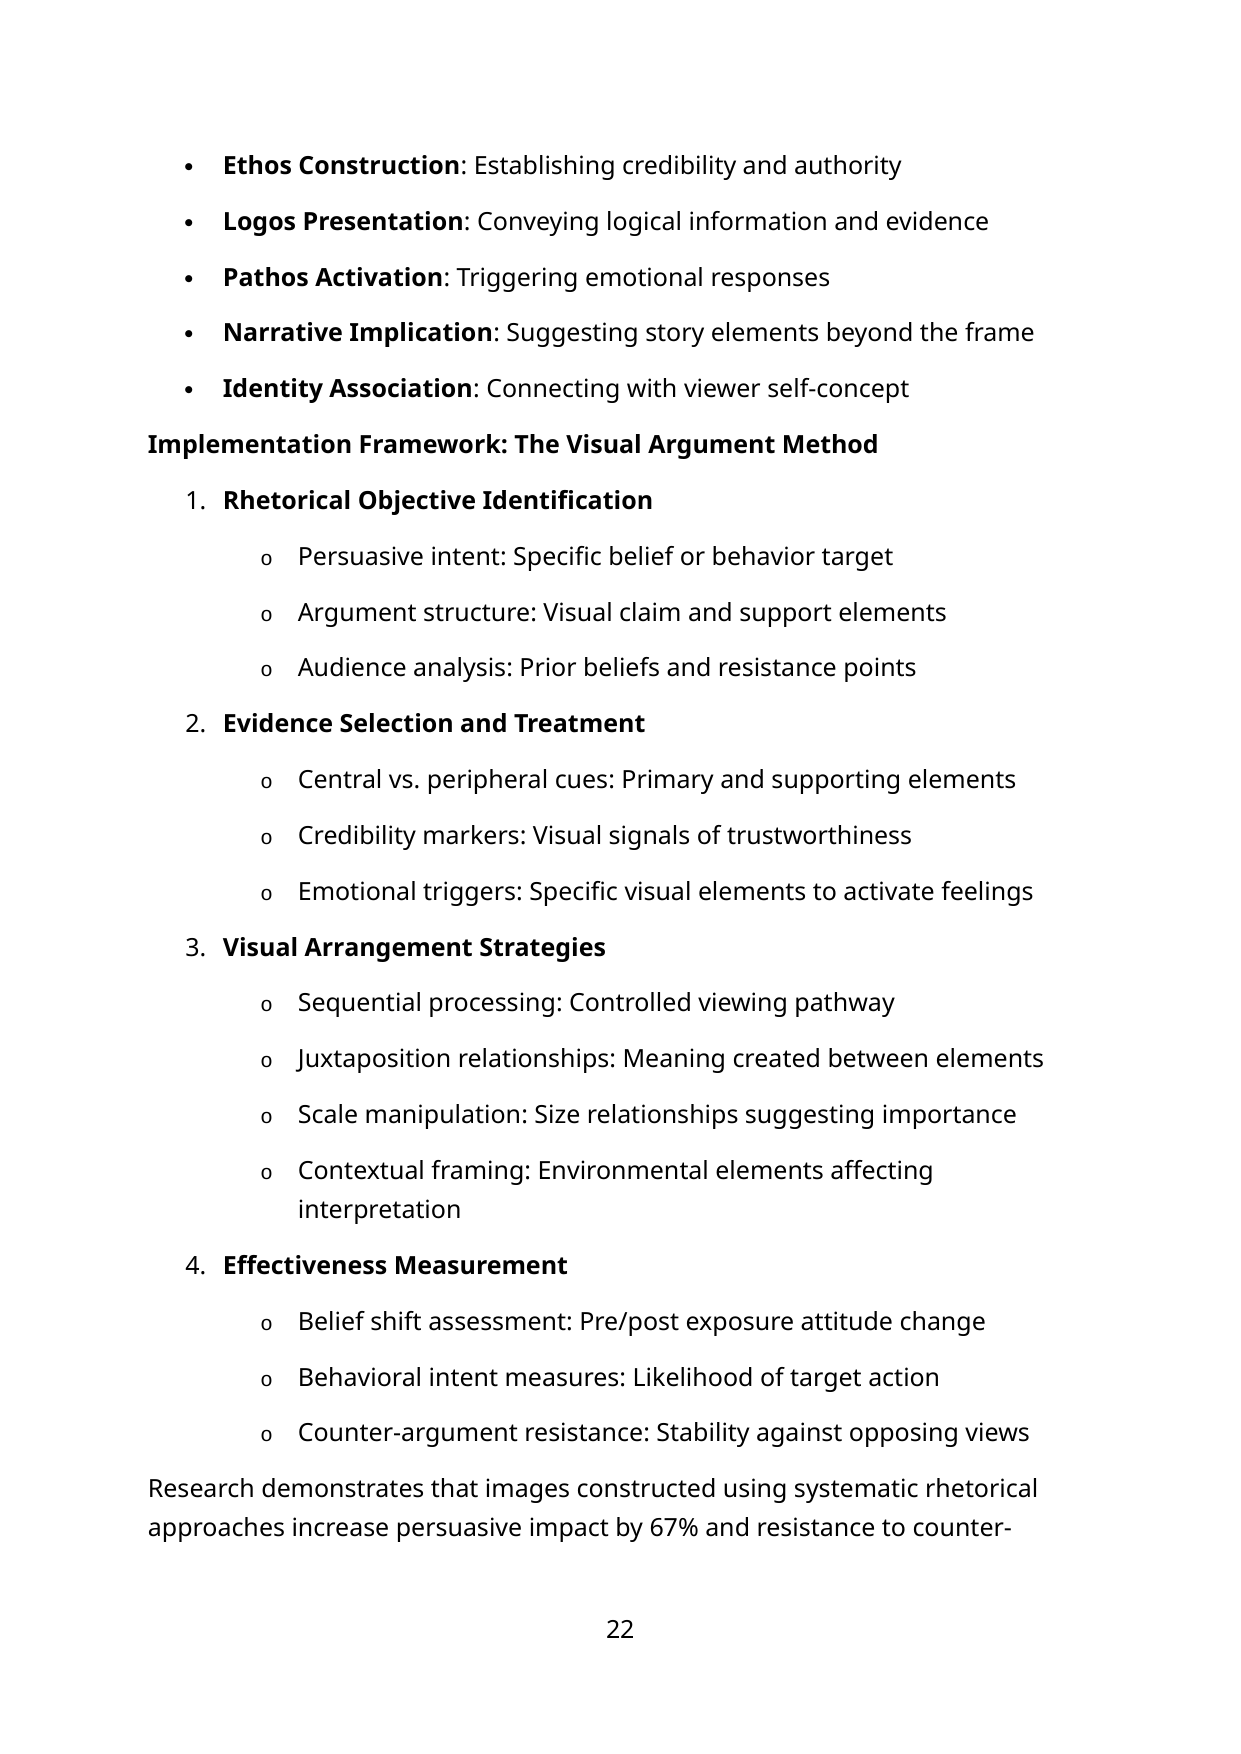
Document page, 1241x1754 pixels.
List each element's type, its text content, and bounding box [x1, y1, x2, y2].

list Evidence Selection and Treatment [185, 706, 1093, 740]
list Central vs. peripheral cues: Primary and supporting elements [260, 762, 1093, 796]
list Counter-argument resistance: Stability against opposing views [260, 1415, 1093, 1449]
list Argument structure: Visual claim and support elements [260, 594, 1093, 628]
list Ethos Construction: Establishing credibility and authority [185, 148, 1093, 182]
list Emotional triggers: Specific visual elements to activate feelings [260, 873, 1093, 907]
list Sequential processing: Controlled viewing pathway [260, 985, 1093, 1019]
list Contextual framing: Environmental elements affecting interpretation [260, 1153, 1093, 1226]
list Visual Arrangement Strategies [185, 929, 1093, 963]
list Belief shift assessment: Pre/post exposure attitude change [260, 1303, 1093, 1337]
list Effectiveness Measurement [185, 1248, 1093, 1282]
list Logos Presentation: Conveying logical information and evidence [185, 203, 1093, 237]
list Narrative Implication: Suggesting story elements beyond the frame [185, 315, 1093, 349]
list Behavioral intent measures: Likelihood of target action [260, 1359, 1093, 1393]
list Pathos Activation: Triggering emotional responses [185, 259, 1093, 293]
list Credibility markers: Visual signals of trustworthiness [260, 818, 1093, 852]
list Audience analysis: Prior beliefs and resistance points [260, 650, 1093, 684]
text Implementation Framework: The Visual Argument Method [148, 427, 1093, 461]
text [148, 1471, 1093, 1544]
list Scale manipulation: Size relationships suggesting importance [260, 1097, 1093, 1131]
list Identity Association: Connecting with viewer self-concept [185, 371, 1093, 405]
list Rhetorical Objective Identification [185, 483, 1093, 517]
list Juxtaposition relationships: Meaning created between elements [260, 1041, 1093, 1075]
list Persuasive intent: Specific belief or behavior target [260, 538, 1093, 572]
